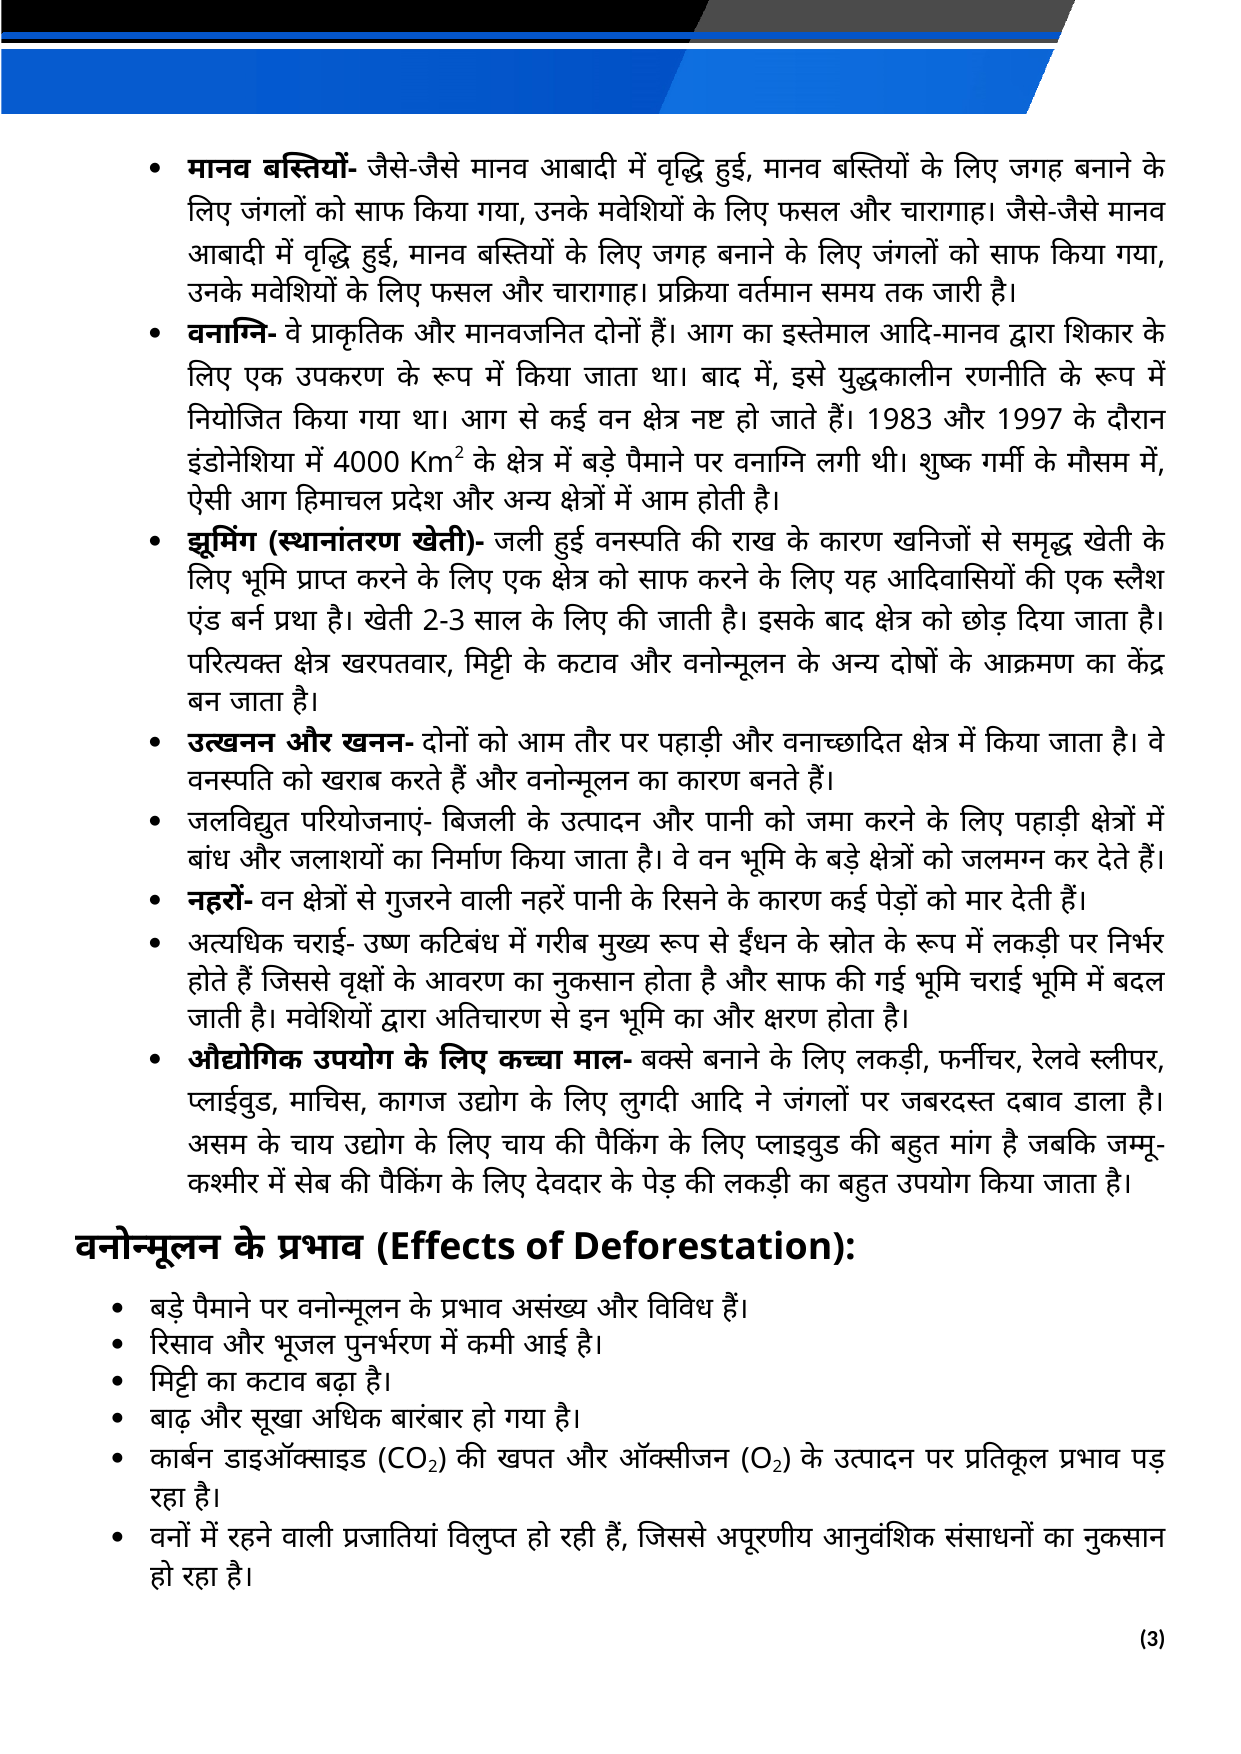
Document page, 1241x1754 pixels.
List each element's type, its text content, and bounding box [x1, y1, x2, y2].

list मिट्टी का कटाव बढ़ा है। [112, 1364, 1165, 1398]
list झूमिंग (स्थानांतरण खेती)- जली हुई वनस्पति की राख के कारण खनिजों से समृद्ध खेती के लिए भूमि प्राप्त करने के लिए एक क्षेत्र को साफ करने के लिए यह आदिवासियों की एक स्लैश एंड बर्न प्रथा है। खेती 2-3 साल के लिए की जाती है। इसके बाद क्षेत्र को छोड़ दिया जाता है। परित्यक्त क्षेत्र खरपतवार, मिट्टी के कटाव और वनोन्मूलन के अन्य दोषों के आक्रमण का केंद्र बन जाता है। [150, 520, 1165, 718]
list औद्योगिक उपयोग के लिए कच्चा माल- बक्से बनाने के लिए लकड़ी, फर्नीचर, रेलवे स्लीपर, प्लाईवुड, माचिस, कागज उद्योग के लिए लुगदी आदि ने जंगलों पर जबरदस्त दबाव डाला है। असम के चाय उद्योग के लिए चाय की पैकिंग के लिए प्लाइवुड की बहुत मांग है जबकि जम्मू-कश्मीर में सेब की पैकिंग के लिए देवदार के पेड़ की लकड़ी का बहुत उपयोग किया जाता है। [150, 1038, 1165, 1200]
list जलविद्युत परियोजनाएं- बिजली के उत्पादन और पानी को जमा करने के लिए पहाड़ी क्षेत्रों में बांध और जलाशयों का निर्माण किया जाता है। वे वन भूमि के बड़े क्षेत्रों को जलमग्न कर देते हैं। [150, 800, 1165, 877]
list रिसाव और भूजल पुनर्भरण में कमी आई है। [112, 1328, 1165, 1362]
list वनाग्नि- वे प्राकृतिक और मानवजनित दोनों हैं। आग का इस्तेमाल आदि-मानव द्वारा शिकार के लिए एक उपकरण के रूप में किया जाता था। बाद में, इसे युद्धकालीन रणनीति के रूप में नियोजित किया गया था। आग से कई वन क्षेत्र नष्ट हो जाते हैं। 1983 और 1997 के दौरान इंडोनेशिया में 4000 Km2 के क्षेत्र में बड़े पैमाने पर वनाग्नि लगी थी। शुष्क गर्मी के मौसम में, ऐसी आग हिमाचल प्रदेश और अन्य क्षेत्रों में आम होती है। [150, 312, 1165, 517]
list बड़े पैमाने पर वनोन्मूलन के प्रभाव असंख्य और विविध हैं। [112, 1291, 1165, 1325]
list मानव बस्तियों- जैसे-जैसे मानव आबादी में वृद्धि हुई, मानव बस्तियों के लिए जगह बनाने के लिए जंगलों को साफ किया गया, उनके मवेशियों के लिए फसल और चारागाह। जैसे-जैसे मानव आबादी में वृद्धि हुई, मानव बस्तियों के लिए जगह बनाने के लिए जंगलों को साफ किया गया, उनके मवेशियों के लिए फसल और चारागाह। प्रक्रिया वर्तमान समय तक जारी है। [150, 148, 1165, 310]
picture [1, 0, 1080, 115]
text वनोन्मूलन के प्रभाव (Effects of Deforestation): [75, 1219, 1165, 1270]
list कार्बन डाइऑक्साइड (CO2) की खपत और ऑक्सीजन (O2) के उत्पादन पर प्रतिकूल प्रभाव पड़ रहा है। [112, 1438, 1165, 1514]
list वनों में रहने वाली प्रजातियां विलुप्त हो रही हैं, जिससे अपूरणीय आनुवंशिक संसाधनों का नुकसान हो रहा है। [112, 1517, 1165, 1593]
list बाढ़ और सूखा अधिक बारंबार हो गया है। [112, 1401, 1165, 1435]
list अत्यधिक चराई- उष्ण कटिबंध में गरीब मुख्य रूप से ईंधन के स्रोत के रूप में लकड़ी पर निर्भर होते हैं जिससे वृक्षों के आवरण का नुकसान होता है और साफ की गई भूमि चराई भूमि में बदल जाती है। मवेशियों द्वारा अतिचारण से इन भूमि का और क्षरण होता है। [150, 922, 1165, 1035]
list उत्खनन और खनन- दोनों को आम तौर पर पहाड़ी और वनाच्छादित क्षेत्र में किया जाता है। वे वनस्पति को खराब करते हैं और वनोन्मूलन का कारण बनते हैं। [150, 721, 1165, 798]
list नहरों- वन क्षेत्रों से गुजरने वाली नहरें पानी के रिसने के कारण कई पेड़ों को मार देती हैं। [150, 879, 1165, 919]
